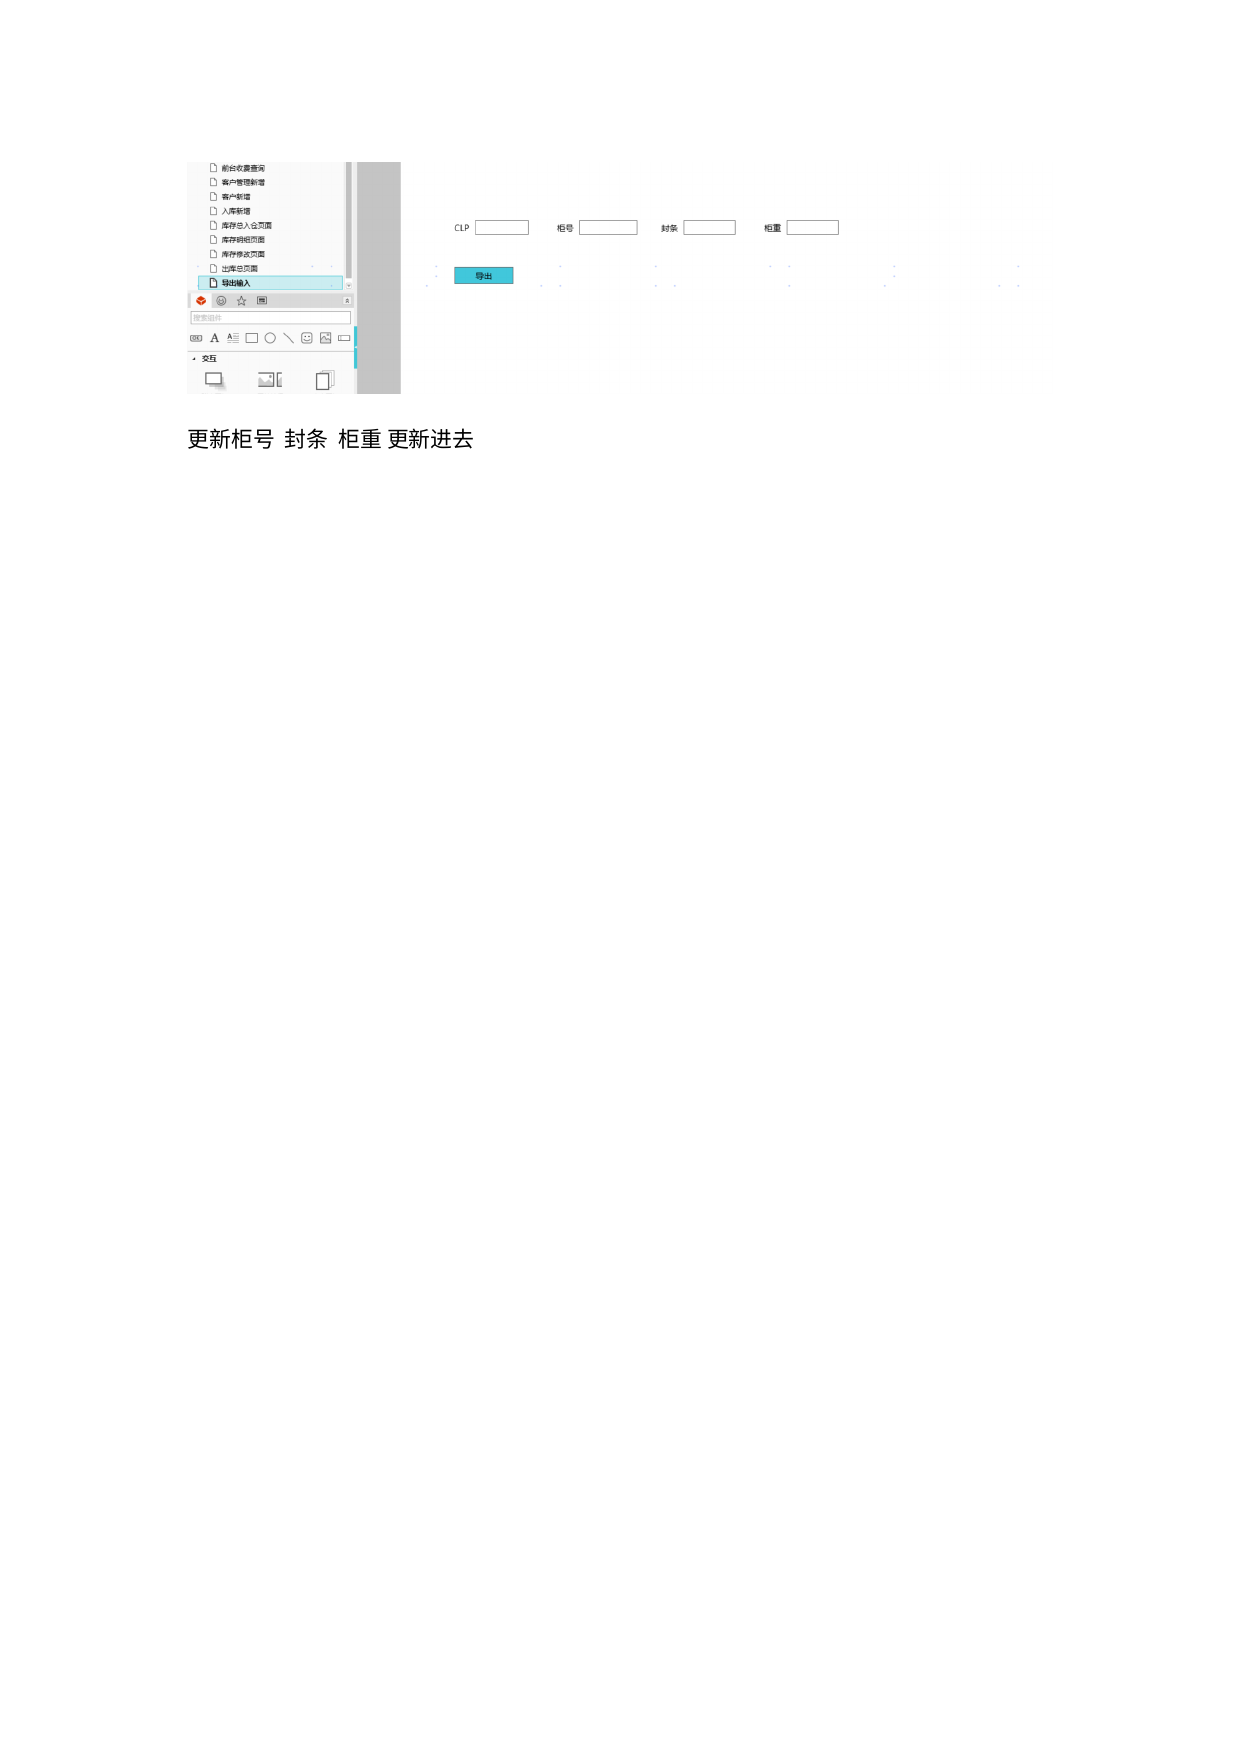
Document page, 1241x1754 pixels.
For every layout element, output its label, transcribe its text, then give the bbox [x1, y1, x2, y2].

picture [187, 162, 1053, 394]
text 更新柜号 封条 柜重 更新进去 [187, 394, 1053, 454]
